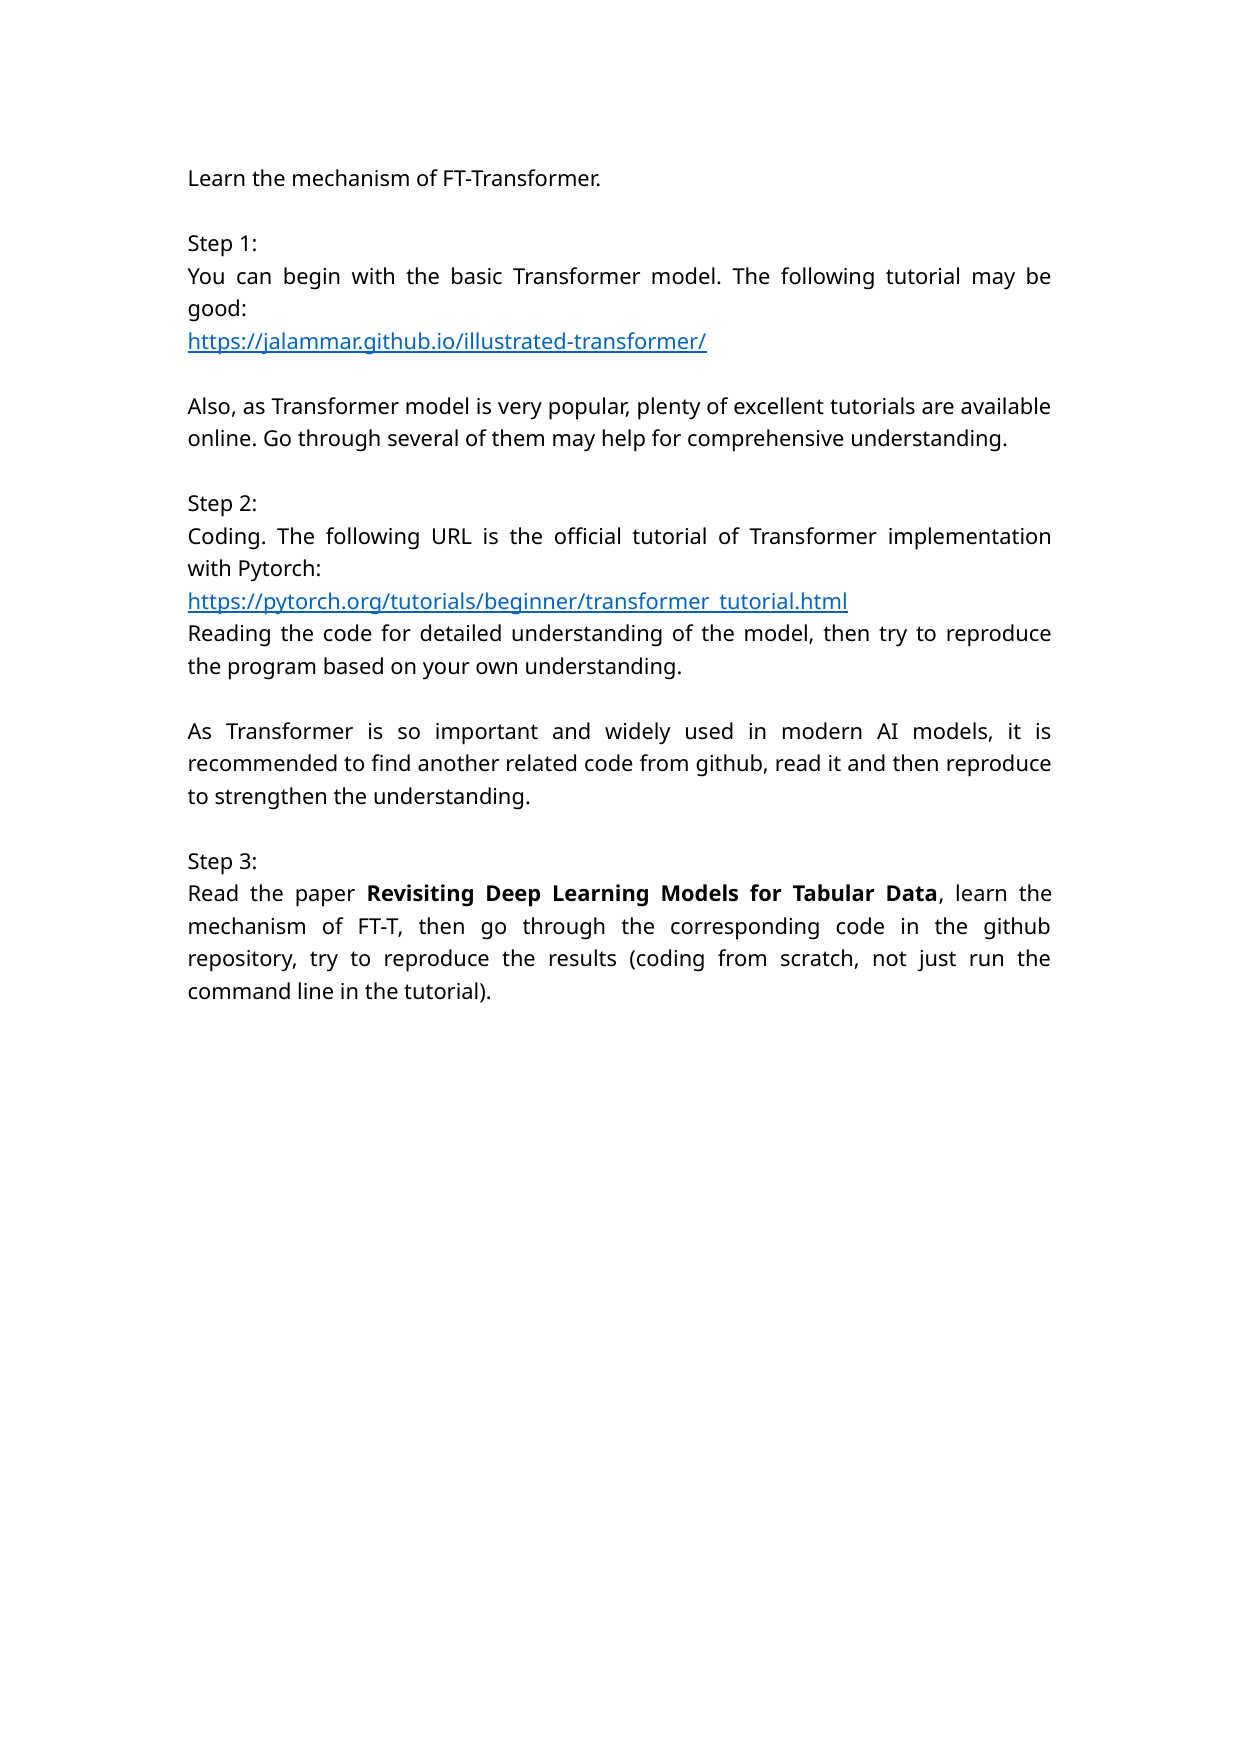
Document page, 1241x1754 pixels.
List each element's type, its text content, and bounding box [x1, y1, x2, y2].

text Step 1: [187, 227, 1053, 259]
text https://jalammar.github.io/illustrated-transformer/ [187, 324, 1053, 357]
text As Transformer is so important and widely used in modern AI models, it is recommended to find another related code from github, read it and then reproduce to strengthen the understanding. [187, 714, 1053, 812]
text Learn the mechanism of FT-Transformer. [187, 162, 1053, 194]
text Coding. The following URL is the official tutorial of Transformer implementation with Pytorch: [187, 519, 1053, 584]
text Step 2: [187, 487, 1053, 519]
text Step 3: [187, 844, 1053, 877]
text https://pytorch.org/tutorials/beginner/transformer_tutorial.html [187, 584, 1053, 617]
text Read the paper Revisiting Deep Learning Models for Tabular Data, learn the mechanism of FT-T, then go through the corresponding code in the github repository, try to reproduce the results (coding from scratch, not just run the command line in the tutorial). [187, 877, 1053, 1007]
text Also, as Transformer model is very popular, plenty of excellent tutorials are available online. Go through several of them may help for comprehensive understanding. [187, 389, 1053, 454]
text You can begin with the basic Transformer model. The following tutorial may be good: [187, 259, 1053, 324]
text Reading the code for detailed understanding of the model, then try to reproduce the program based on your own understanding. [187, 617, 1053, 682]
